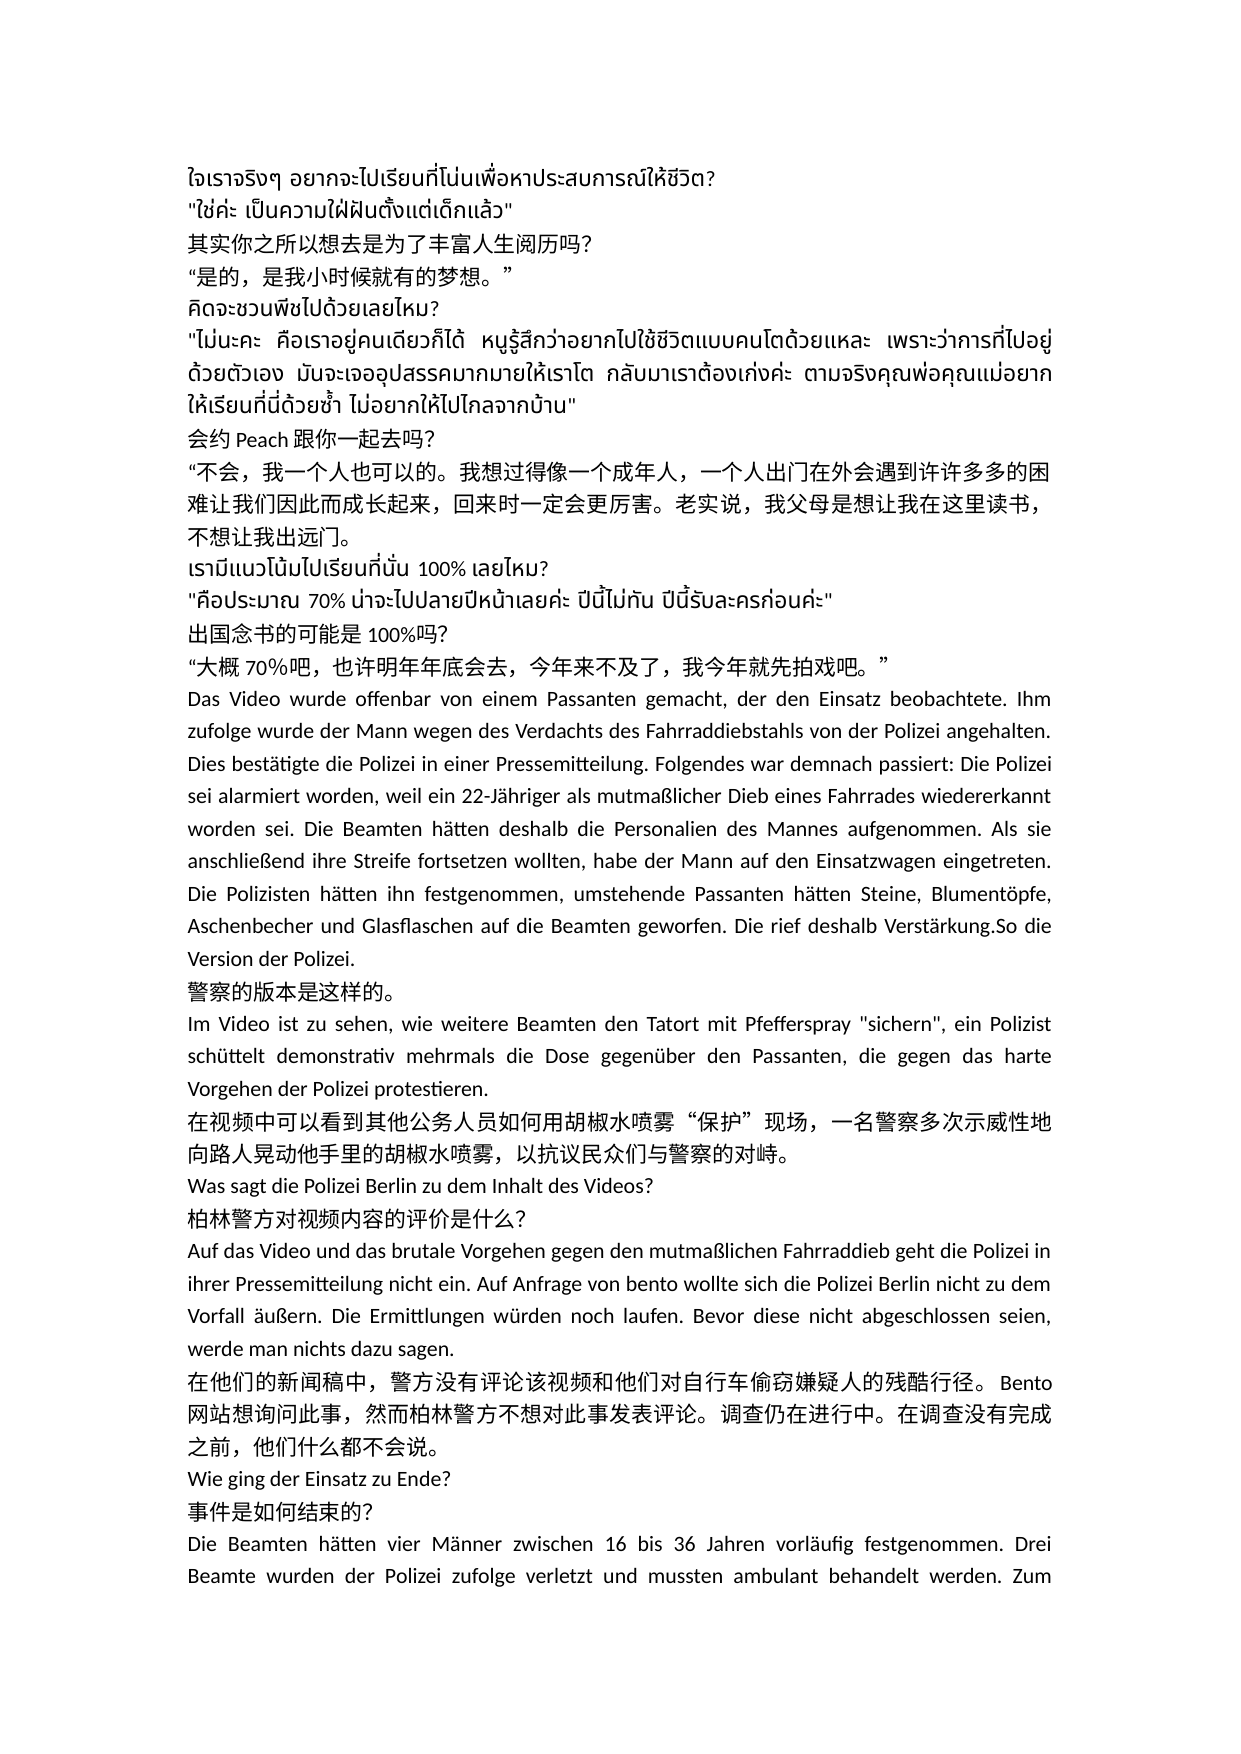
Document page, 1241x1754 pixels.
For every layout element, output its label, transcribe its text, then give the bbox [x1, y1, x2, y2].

text 其实你之所以想去是为了丰富人生阅历吗？ [187, 227, 1053, 259]
text “是的，是我小时候就有的梦想。” [187, 259, 1053, 292]
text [187, 1527, 1053, 1592]
text 在他们的新闻稿中，警方没有评论该视频和他们对自行车偷窃嫌疑人的残酷行径。Bento网站想询问此事，然而柏林警方不想对此事发表评论。调查仍在进行中。在调查没有完成之前，他们什么都不会说。 [187, 1364, 1053, 1462]
text 柏林警方对视频内容的评价是什么？ [187, 1202, 1053, 1234]
text Das Video wurde offenbar von einem Passanten gemacht, der den Einsatz beobachtete. Ihm zufolge wurde der Mann wegen des Verdachts des Fahrraddiebstahls von der Polizei angehalten. Dies bestätigte die Polizei in einer Pressemitteilung. Folgendes war demnach passiert: Die Polizei sei alarmiert worden, weil ein 22-Jähriger als mutmaßlicher Dieb eines Fahrrades wiedererkannt worden sei. Die Beamten hätten deshalb die Personalien des Mannes aufgenommen. Als sie anschließend ihre Streife fortsetzen wollten, habe der Mann auf den Einsatzwagen eingetreten. Die Polizisten hätten ihn festgenommen, umstehende Passanten hätten Steine, Blumentöpfe, Aschenbecher und Glasflaschen auf die Beamten geworfen. Die rief deshalb Verstärkung.So die Version der Polizei. [187, 682, 1053, 974]
text Wie ging der Einsatz zu Ende? [187, 1462, 1053, 1494]
text “不会，我一个人也可以的。我想过得像一个成年人，一个人出门在外会遇到许许多多的困难让我们因此而成长起来，回来时一定会更厉害。老实说，我父母是想让我在这里读书，不想让我出远门。 [187, 454, 1053, 552]
text 在视频中可以看到其他公务人员如何用胡椒水喷雾“保护”现场，一名警察多次示威性地向路人晃动他手里的胡椒水喷雾，以抗议民众们与警察的对峙。 [187, 1104, 1053, 1169]
text Auf das Video und das brutale Vorgehen gegen den mutmaßlichen Fahrraddieb geht die Polizei in ihrer Pressemitteilung nicht ein. Auf Anfrage von bento wollte sich die Polizei Berlin nicht zu dem Vorfall äußern. Die Ermittlungen würden noch laufen. Bevor diese nicht abgeschlossen seien, werde man nichts dazu sagen. [187, 1234, 1053, 1364]
text ใจเราจริงๆ อยากจะไปเรียนที่โน่นเพื่อหาประสบการณ์ให้ชีวิต? [187, 162, 1053, 194]
text Was sagt die Polizei Berlin zu dem Inhalt des Videos? [187, 1169, 1053, 1202]
text เรามีแนวโน้มไปเรียนที่นั่น 100% เลยไหม? [187, 552, 1053, 584]
text “大概70％吧，也许明年年底会去，今年来不及了，我今年就先拍戏吧。” [187, 649, 1053, 682]
text 警察的版本是这样的。 [187, 974, 1053, 1007]
text "ไม่นะคะ คือเราอยู่คนเดียวก็ได้ หนูรู้สึกว่าอยากไปใช้ชีวิตแบบคนโตด้วยแหละ เพราะว่าการที่ไปอยู่ด้วยตัวเอง มันจะเจออุปสรรคมากมายให้เราโต กลับมาเราต้องเก่งค่ะ ตามจริงคุณพ่อคุณแม่อยากให้เรียนที่นี่ด้วยซ้ำ ไม่อยากให้ไปไกลจากบ้าน" [187, 324, 1053, 422]
text Im Video ist zu sehen, wie weitere Beamten den Tatort mit Pfefferspray "sichern", ein Polizist schüttelt demonstrativ mehrmals die Dose gegenüber den Passanten, die gegen das harte Vorgehen der Polizei protestieren. [187, 1007, 1053, 1104]
text 出国念书的可能是100%吗？ [187, 617, 1053, 649]
text คิดจะชวนพีชไปด้วยเลยไหม? [187, 292, 1053, 324]
text "ใช่ค่ะ เป็นความใฝ่ฝันตั้งแต่เด็กแล้ว" [187, 194, 1053, 227]
text 事件是如何结束的？ [187, 1494, 1053, 1527]
text "คือประมาณ 70% น่าจะไปปลายปีหน้าเลยค่ะ ปีนี้ไม่ทัน ปีนี้รับละครก่อนค่ะ" [187, 584, 1053, 617]
text 会约Peach跟你一起去吗？ [187, 422, 1053, 454]
